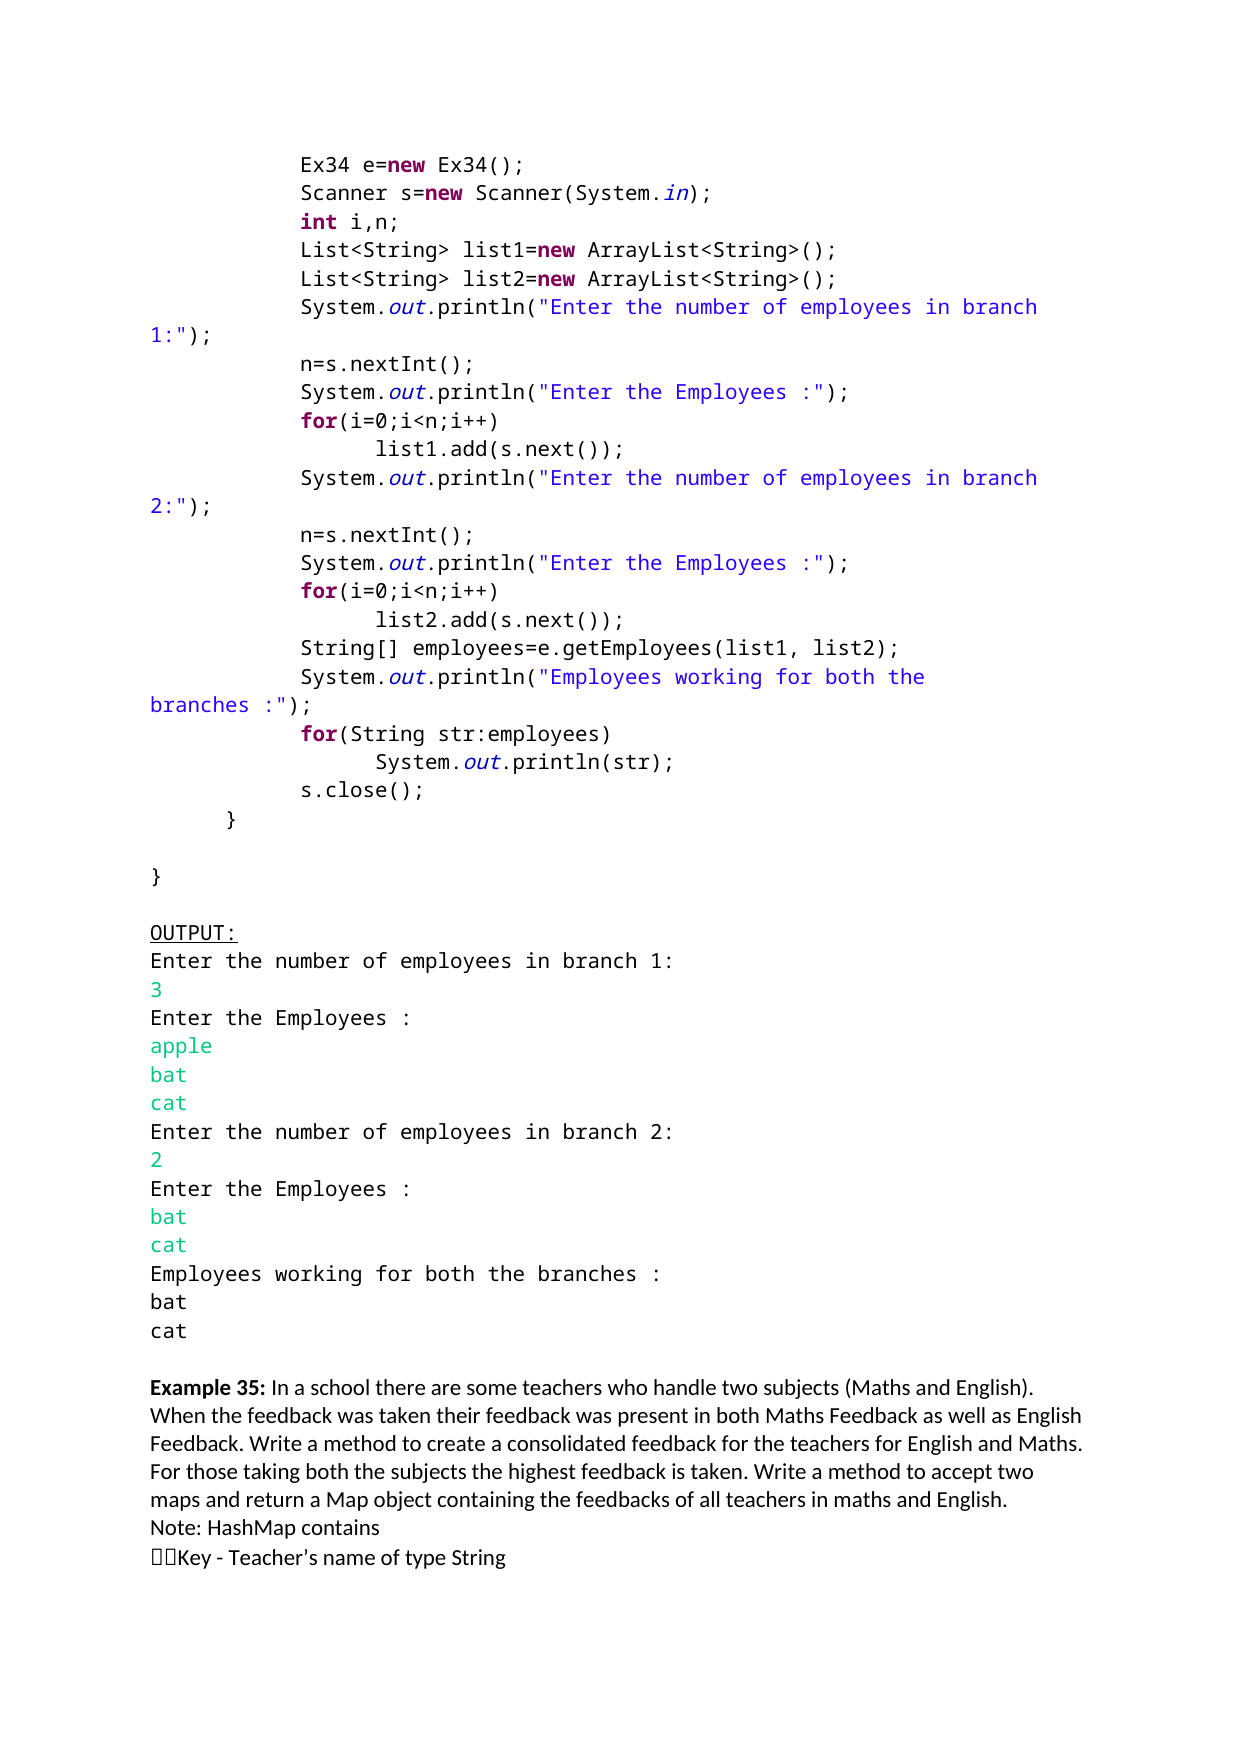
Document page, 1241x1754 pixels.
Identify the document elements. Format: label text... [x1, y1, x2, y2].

text bat [150, 1287, 1090, 1316]
text System.out.println("Enter the number of employees in branch 2:"); [150, 463, 1090, 520]
text Ex34 e=new Ex34(); [150, 150, 1090, 178]
text for(String str:employees) [150, 719, 1090, 747]
text Enter the Employees : [150, 1003, 1090, 1032]
text } [150, 804, 1090, 832]
text cat [150, 1231, 1090, 1259]
text s.close(); [150, 776, 1090, 804]
text System.out.println("Employees working for both the branches :"); [150, 662, 1090, 719]
text for(i=0;i<n;i++) [150, 577, 1090, 605]
text apple [150, 1032, 1090, 1060]
text bat [150, 1202, 1090, 1231]
text Scanner s=new Scanner(System.in); [150, 178, 1090, 207]
text Enter the number of employees in branch 1: [150, 946, 1090, 975]
text System.out.println("Enter the Employees :"); [150, 377, 1090, 406]
text cat [150, 1088, 1090, 1117]
text n=s.nextInt(); [150, 520, 1090, 548]
text Employees working for both the branches : [150, 1259, 1090, 1287]
text System.out.println("Enter the number of employees in branch 1:"); [150, 292, 1090, 349]
text List<String> list1=new ArrayList<String>(); [150, 235, 1090, 264]
text System.out.println("Enter the Employees :"); [150, 548, 1090, 577]
text Example 35: In a school there are some teachers who handle two subjects (Maths and English). When the feedback was taken their feedback was present in both Maths Feedback as well as English Feedback. Write a method to create a consolidated feedback for the teachers for English and Maths. For those taking both the subjects the highest feedback is taken. Write a method to accept two maps and return a Map object containing the feedbacks of all teachers in maths and English. [150, 1373, 1090, 1513]
text List<String> list2=new ArrayList<String>(); [150, 264, 1090, 292]
text 2 [150, 1145, 1090, 1174]
text n=s.nextInt(); [150, 349, 1090, 377]
text cat [150, 1316, 1090, 1344]
text for(i=0;i<n;i++) [150, 406, 1090, 434]
text OUTPUT: [150, 918, 1090, 946]
text String[] employees=e.getEmployees(list1, list2); [150, 633, 1090, 662]
text 3 [150, 975, 1090, 1003]
text Key - Teacher’s name of type String [150, 1541, 1090, 1572]
text } [150, 861, 1090, 889]
text list2.add(s.next()); [150, 605, 1090, 633]
text System.out.println(str); [150, 747, 1090, 776]
text Enter the Employees : [150, 1174, 1090, 1202]
text list1.add(s.next()); [150, 434, 1090, 463]
text Enter the number of employees in branch 2: [150, 1117, 1090, 1145]
text int i,n; [150, 207, 1090, 235]
text bat [150, 1060, 1090, 1088]
text Note: HashMap contains [150, 1513, 1090, 1541]
